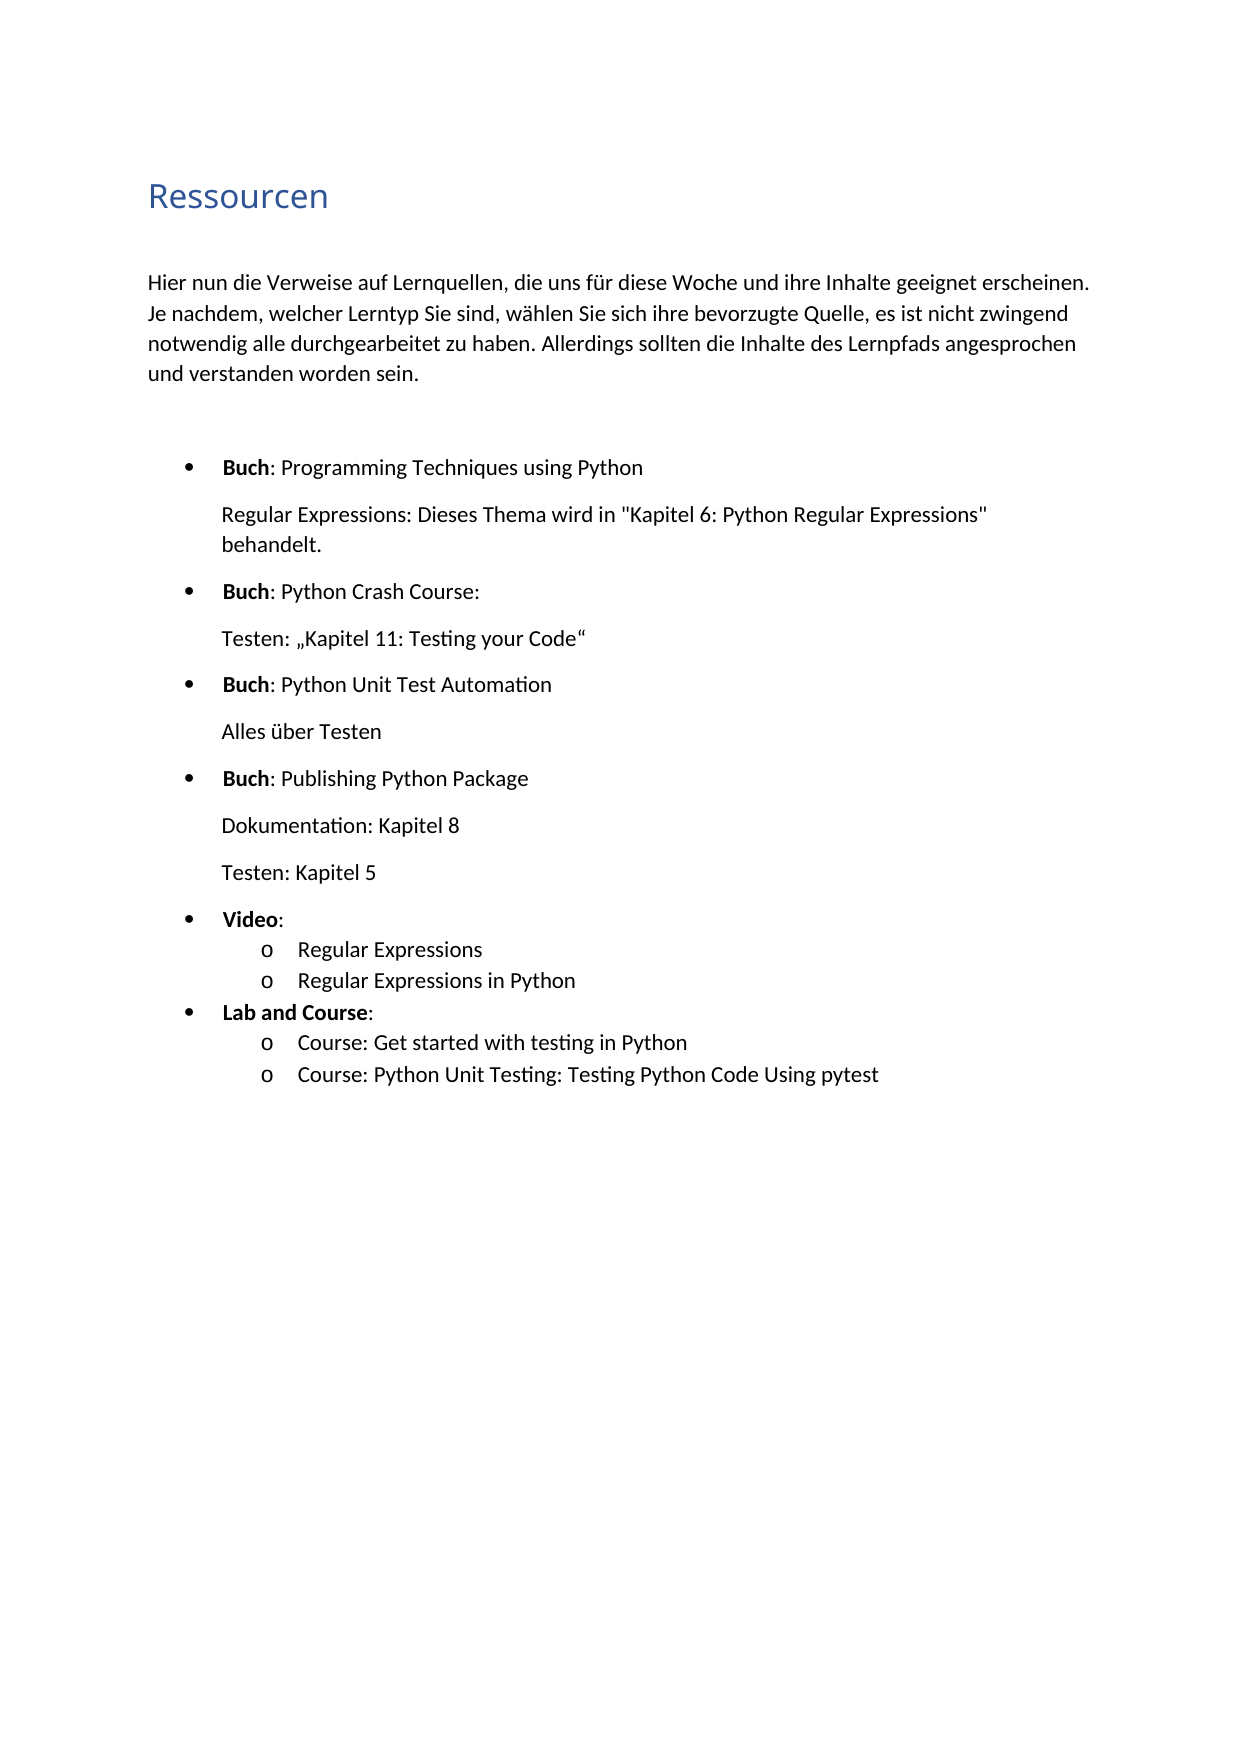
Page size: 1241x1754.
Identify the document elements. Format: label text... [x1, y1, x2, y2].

list Regular Expressions [260, 935, 1093, 964]
list Buch: Python Unit Test Automation [185, 671, 1093, 698]
text Hier nun die Verweise auf Lernquellen, die uns für diese Woche und ihre Inhalte geeignet erscheinen. Je nachdem, welcher Lerntyp Sie sind, wählen Sie sich ihre bevorzugte Quelle, es ist nicht zwingend notwendig alle durchgearbeitet zu haben. Allerdings sollten die Inhalte des Lernpfads angesprochen und verstanden worden sein. [148, 268, 1093, 387]
text Testen: Kapitel 5 [148, 858, 1093, 886]
list Video: [185, 905, 1093, 933]
list Buch: Publishing Python Package [185, 764, 1093, 792]
list Course: Get started with testing in Python [260, 1028, 1093, 1057]
list Buch: Programming Techniques using Python [185, 453, 1093, 481]
list Buch: Python Crash Course: [185, 577, 1093, 605]
text Regular Expressions: Dieses Thema wird in "Kapitel 6: Python Regular Expressions" behandelt. [221, 500, 1093, 558]
subtitle Ressourcen [148, 173, 1093, 218]
list Course: Python Unit Testing: Testing Python Code Using pytest [260, 1060, 1093, 1089]
text Testen: „Kapitel 11: Testing your Code“ [148, 624, 1093, 652]
list Lab and Course: [185, 998, 1093, 1026]
text Alles über Testen [221, 717, 1093, 745]
text Dokumentation: Kapitel 8 [148, 811, 1093, 839]
list Regular Expressions in Python [260, 967, 1093, 996]
